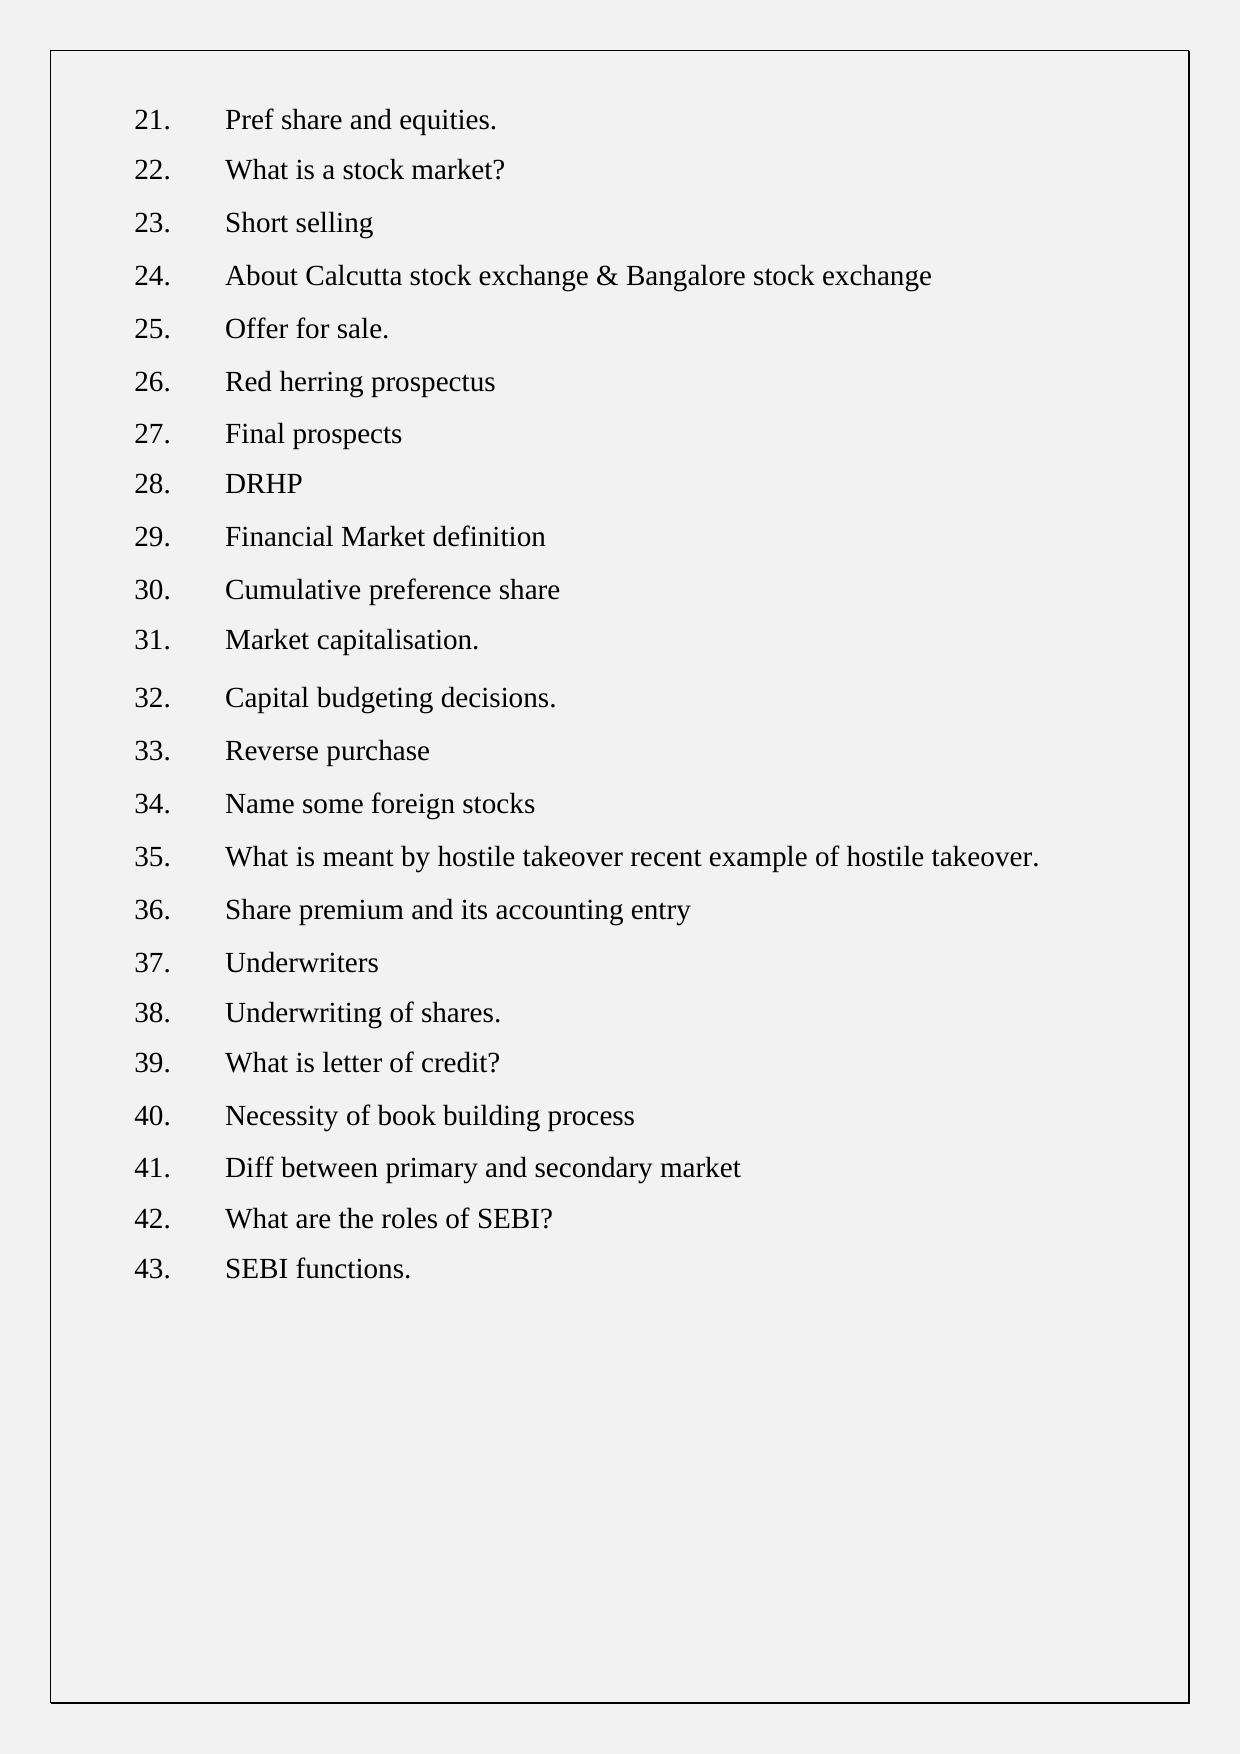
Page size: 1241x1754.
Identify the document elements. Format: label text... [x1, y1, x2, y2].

list Name some foreign stocks [134, 786, 1164, 820]
list Reverse purchase [134, 733, 1164, 767]
list Underwriters [134, 945, 1164, 978]
list What is meant by hostile takeover recent example of hostile takeover. [134, 839, 1164, 872]
list DRHP [134, 467, 1164, 500]
list About Calcutta stock exchange & Bangalore stock exchange [134, 258, 1164, 291]
list Short selling [134, 205, 1164, 238]
list Cumulative preference share [134, 572, 1164, 605]
list What are the roles of SEBI? [134, 1201, 1164, 1234]
list What is a stock market? [134, 152, 1164, 186]
list Share premium and its accounting entry [134, 892, 1164, 925]
list Financial Market definition [134, 519, 1164, 553]
list What is letter of credit? [134, 1045, 1164, 1079]
list Pref share and equities. [134, 102, 1164, 135]
list Capital budgeting decisions. [134, 681, 1164, 714]
list Necessity of book building process [134, 1098, 1164, 1131]
list Market capitalisation. [134, 622, 1164, 656]
list Diff between primary and secondary market [134, 1151, 1164, 1184]
list Underwriting of shares. [134, 995, 1164, 1028]
list Offer for sale. [134, 311, 1164, 344]
list Final prospects [134, 416, 1164, 450]
list Red herring prospectus [134, 364, 1164, 397]
list SEBI functions. [134, 1251, 1164, 1285]
